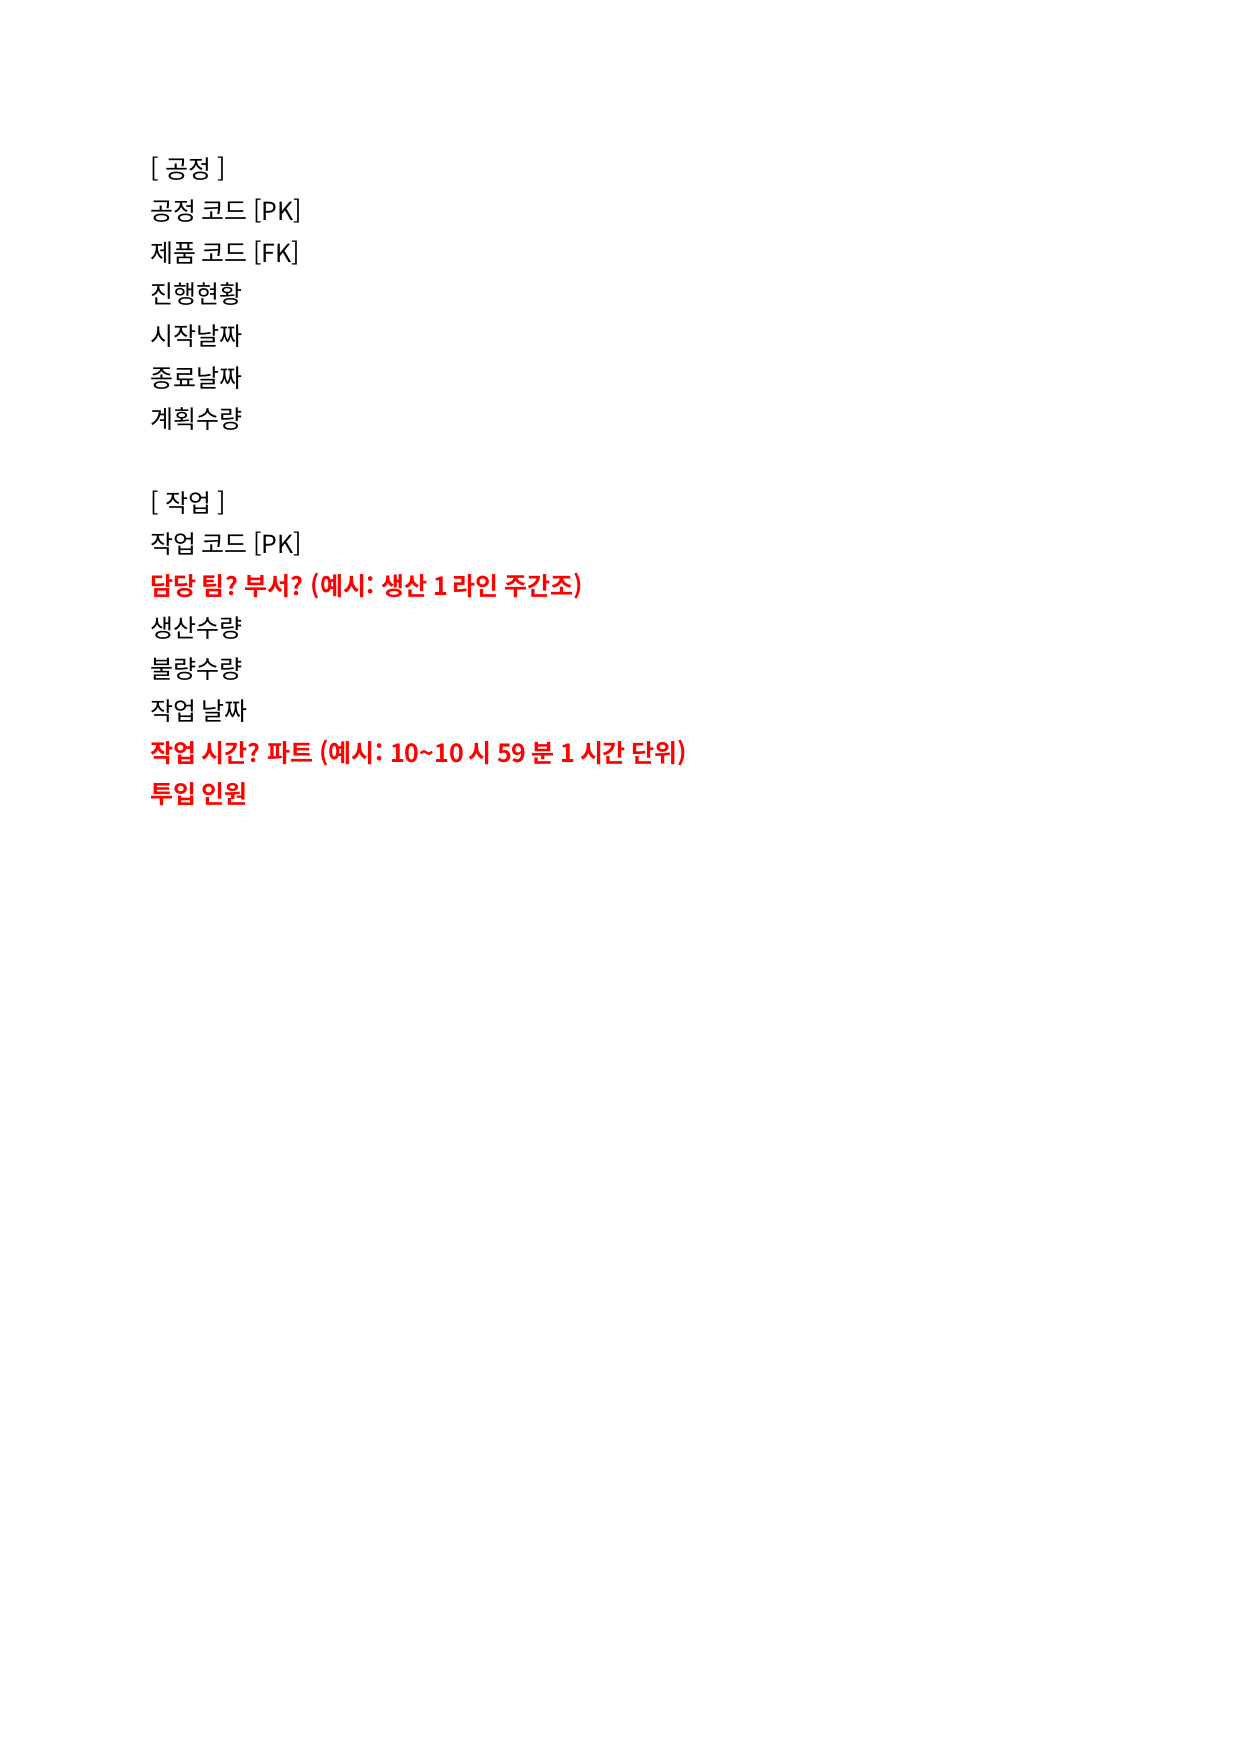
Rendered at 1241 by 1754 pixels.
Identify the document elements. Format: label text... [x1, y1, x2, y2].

text 제품 코드 [FK] [150, 233, 1090, 269]
text [ 공정 ] [150, 150, 1090, 186]
text 작업 시간? 파트 (예시: 10~10시59분 1시간 단위) [150, 733, 1090, 769]
text 불량수량 [150, 650, 1090, 686]
text 작업 날짜 [150, 692, 1090, 728]
text 생산수량 [150, 608, 1090, 644]
text 시작날짜 [150, 317, 1090, 353]
text 진행현황 [150, 275, 1090, 311]
text 담당 팀? 부서? (예시: 생산 1라인 주간조) [150, 567, 1090, 603]
text 투입 인원 [150, 775, 1090, 811]
text 작업 코드 [PK] [150, 525, 1090, 561]
text [ 작업 ] [150, 483, 1090, 519]
text 종료날짜 [150, 358, 1090, 394]
text 공정 코드 [PK] [150, 192, 1090, 228]
text 계획수량 [150, 400, 1090, 436]
